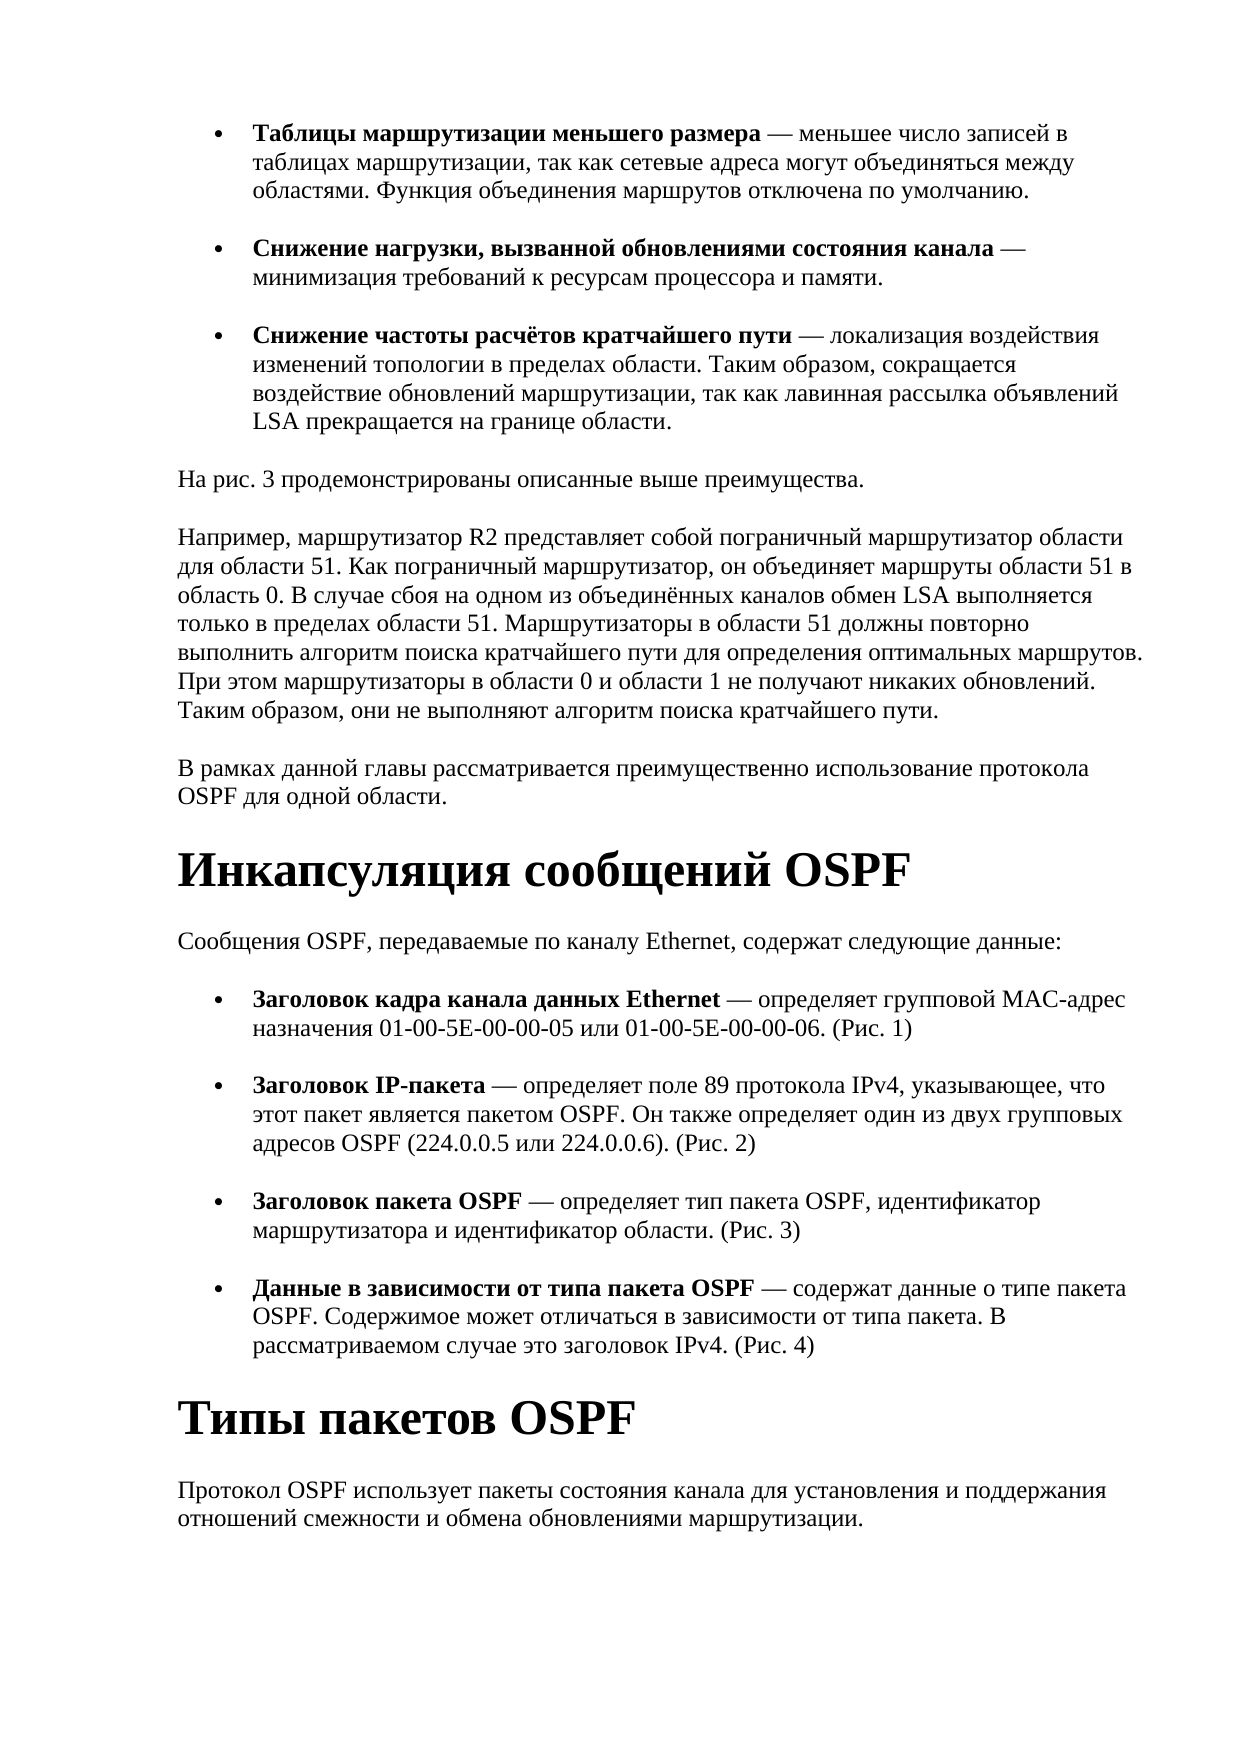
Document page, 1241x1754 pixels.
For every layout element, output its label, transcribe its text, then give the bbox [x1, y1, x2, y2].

text На рис. 3 продемонстрированы описанные выше преимущества. [177, 464, 1152, 493]
text В рамках данной главы рассматривается преимущественно использование протокола OSPF для одной области. [177, 753, 1152, 810]
text Сообщения OSPF, передаваемые по каналу Ethernet, содержат следующие данные: [177, 926, 1152, 955]
text Например, маршрутизатор R2 представляет собой пограничный маршрутизатор области для области 51. Как пограничный маршрутизатор, он объединяет маршруты области 51 в область 0. В случае сбоя на одном из объединённых каналов обмен LSA выполняется только в пределах области 51. Маршрутизаторы в области 51 должны повторно выполнить алгоритм поиска кратчайшего пути для определения оптимальных маршрутов. При этом маршрутизаторы в области 0 и области 1 не получают никаких обновлений. Таким образом, они не выполняют алгоритм поиска кратчайшего пути. [177, 522, 1152, 723]
text Протокол OSPF использует пакеты состояния канала для установления и поддержания отношений смежности и обмена обновлениями маршрутизации. [177, 1475, 1152, 1532]
list Таблицы маршрутизации меньшего размера — меньшее число записей в таблицах маршрутизации, так как сетевые адреса могут объединяться между областями. Функция объединения маршрутов отключена по умолчанию. [215, 118, 1152, 204]
list Данные в зависимости от типа пакета OSPF — содержат данные о типе пакета OSPF. Содержимое может отличаться в зависимости от типа пакета. В рассматриваемом случае это заголовок IPv4. (Рис. 4) [215, 1273, 1152, 1359]
list Заголовок пакета OSPF — определяет тип пакета OSPF, идентификатор маршрутизатора и идентификатор области. (Рис. 3) [215, 1186, 1152, 1243]
text Инкапсуляция сообщений OSPF [177, 839, 1152, 897]
text Типы пакетов OSPF [177, 1388, 1152, 1446]
list Заголовок кадра канала данных Ethernet — определяет групповой MAC-адрес назначения 01-00-5E-00-00-05 или 01-00-5E-00-00-06. (Рис. 1) [215, 984, 1152, 1041]
list Снижение частоты расчётов кратчайшего пути — локализация воздействия изменений топологии в пределах области. Таким образом, сокращается воздействие обновлений маршрутизации, так как лавинная рассылка объявлений LSA прекращается на границе области. [215, 320, 1152, 435]
list Снижение нагрузки, вызванной обновлениями состояния канала — минимизация требований к ресурсам процессора и памяти. [215, 233, 1152, 291]
list Заголовок IP-пакета — определяет поле 89 протокола IPv4, указывающее, что этот пакет является пакетом OSPF. Он также определяет один из двух групповых адресов OSPF (224.0.0.5 или 224.0.0.6). (Рис. 2) [215, 1071, 1152, 1157]
